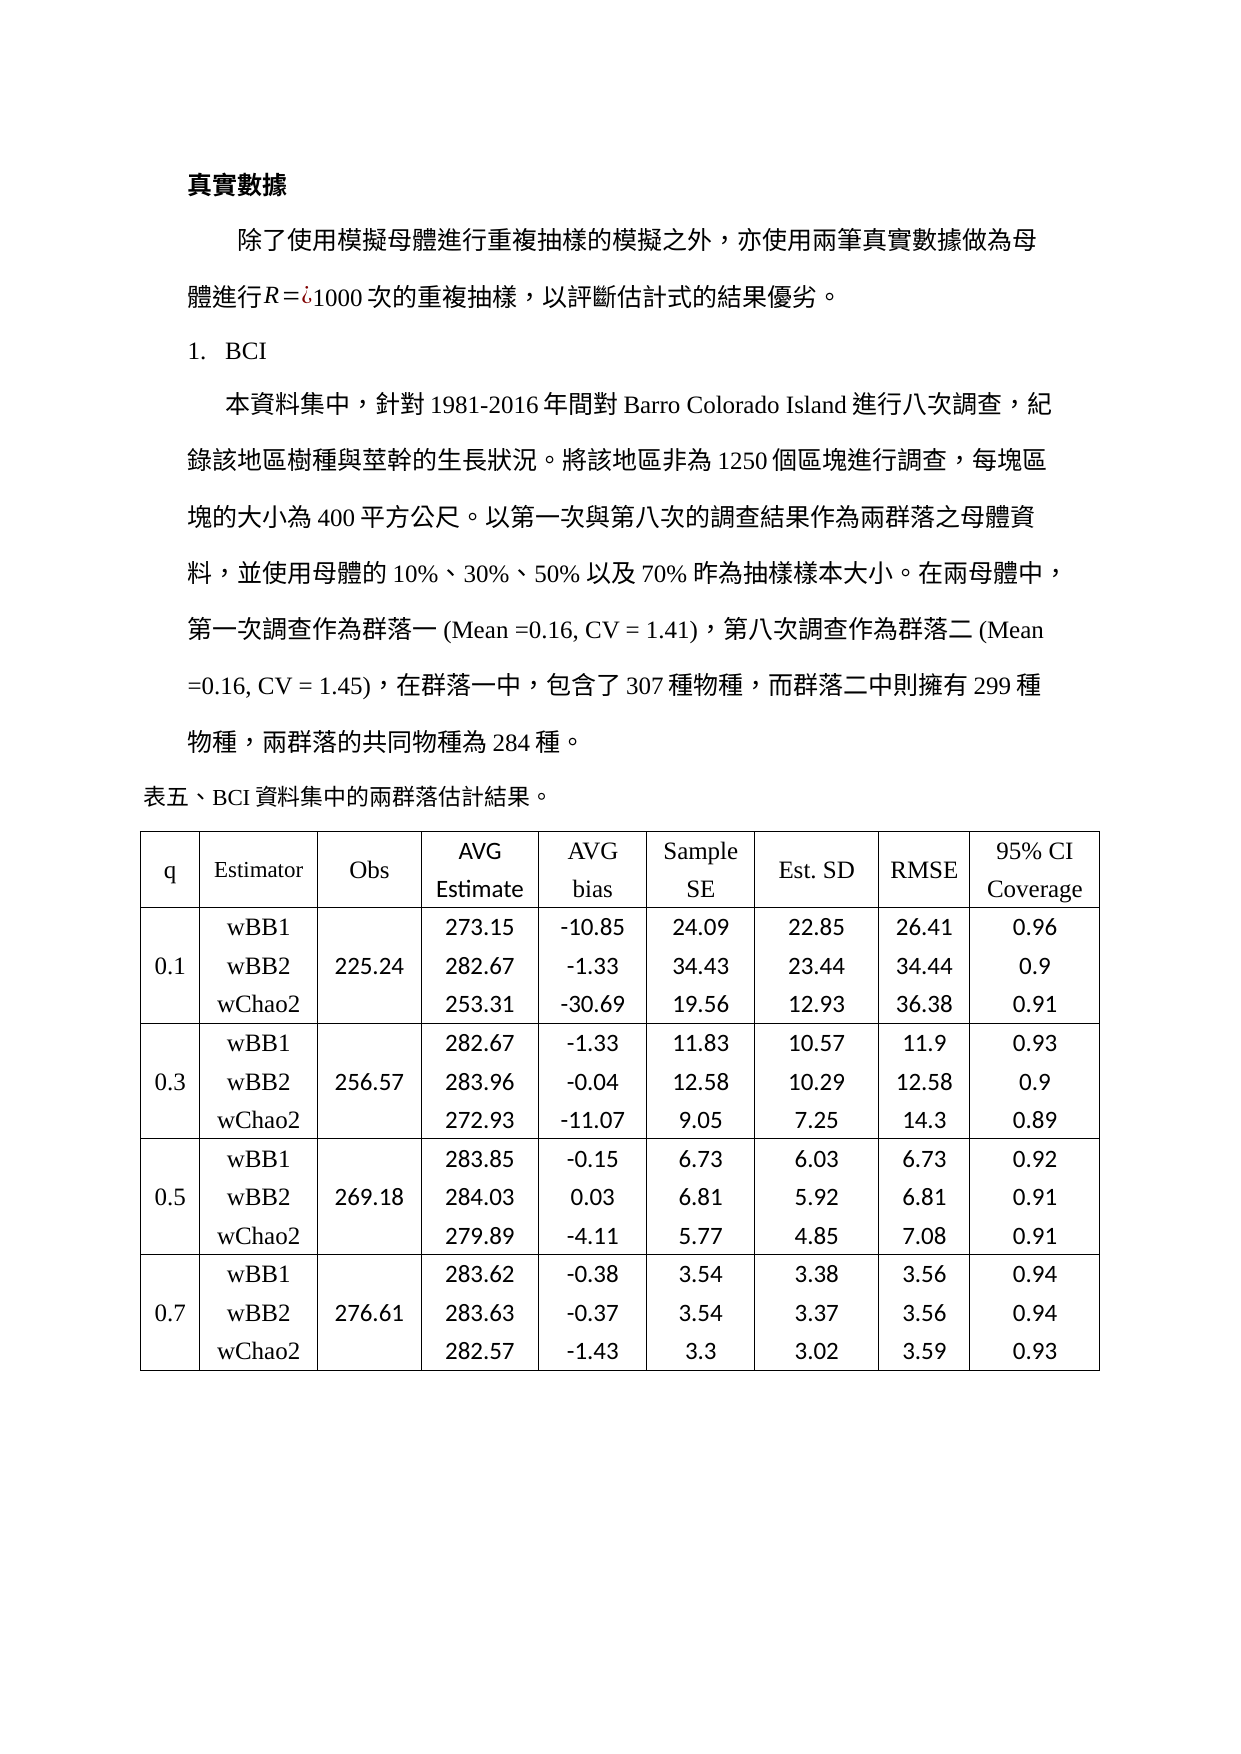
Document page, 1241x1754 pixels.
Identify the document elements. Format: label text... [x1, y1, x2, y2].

table_cell 283.63 [422, 1294, 538, 1331]
table_cell 6.73 [879, 1139, 969, 1177]
table_header Est. SD [755, 832, 878, 907]
table_cell wBB2 [200, 947, 317, 984]
table_cell -10.85 [539, 908, 646, 946]
table_cell 3.54 [647, 1294, 754, 1331]
table_cell 0.89 [970, 1101, 1099, 1138]
table_cell 0.9 [970, 947, 1099, 984]
table_cell 24.09 [647, 908, 754, 946]
table_cell -0.15 [539, 1139, 646, 1177]
table_cell -30.69 [539, 985, 646, 1023]
table_cell -1.43 [539, 1332, 646, 1369]
table_cell 0.3 [141, 1024, 199, 1138]
table_cell 3.3 [647, 1332, 754, 1369]
table_cell wChao2 [200, 985, 317, 1023]
table_cell 0.03 [539, 1178, 646, 1215]
table_header 95% CI Coverage [970, 832, 1099, 907]
table_cell wBB2 [200, 1062, 317, 1100]
subtitle 真實數據 [187, 164, 1053, 202]
table_header RMSE [879, 832, 969, 907]
table_cell -4.11 [539, 1216, 646, 1254]
table_header Estimator [200, 832, 317, 907]
table_cell 0.7 [141, 1255, 199, 1369]
table_cell wBB1 [200, 1139, 317, 1177]
table_cell 283.96 [422, 1062, 538, 1100]
table_cell 14.3 [879, 1101, 969, 1138]
table_cell 0.1 [141, 908, 199, 1023]
table_cell 225.24 [318, 908, 421, 1023]
table_cell wBB1 [200, 1255, 317, 1292]
table_cell 5.77 [647, 1216, 754, 1254]
table_cell 0.91 [970, 1178, 1099, 1215]
table_header Obs [318, 832, 421, 907]
table_cell 34.43 [647, 947, 754, 984]
table_cell wChao2 [200, 1101, 317, 1138]
table_cell 0.9 [970, 1062, 1099, 1100]
table_cell -1.33 [539, 947, 646, 984]
text 表五、BCI資料集中的兩群落估計結果。 [143, 777, 1053, 814]
table_cell 22.85 [755, 908, 878, 946]
table_cell 10.29 [755, 1062, 878, 1100]
table_cell 283.62 [422, 1255, 538, 1292]
table_cell 34.44 [879, 947, 969, 984]
table_cell 284.03 [422, 1178, 538, 1215]
table_cell 23.44 [755, 947, 878, 984]
table_cell 6.03 [755, 1139, 878, 1177]
table_cell 10.57 [755, 1024, 878, 1061]
table_header AVG bias [539, 832, 646, 907]
table_cell 269.18 [318, 1139, 421, 1254]
table_cell 276.61 [318, 1255, 421, 1369]
table_cell 282.67 [422, 1024, 538, 1061]
table_cell 253.31 [422, 985, 538, 1023]
table_cell 6.73 [647, 1139, 754, 1177]
table_cell 19.56 [647, 985, 754, 1023]
table_cell wChao2 [200, 1216, 317, 1254]
table_cell 0.93 [970, 1332, 1099, 1369]
table_cell 5.92 [755, 1178, 878, 1215]
table_cell 3.59 [879, 1332, 969, 1369]
table_cell 0.93 [970, 1024, 1099, 1061]
table_cell 282.67 [422, 947, 538, 984]
table_cell 3.02 [755, 1332, 878, 1369]
table_cell -0.37 [539, 1294, 646, 1331]
table_cell 0.94 [970, 1294, 1099, 1331]
table_cell 0.92 [970, 1139, 1099, 1177]
table_cell 9.05 [647, 1101, 754, 1138]
table_cell 7.08 [879, 1216, 969, 1254]
table_cell 26.41 [879, 908, 969, 946]
table_cell 0.94 [970, 1255, 1099, 1292]
table_cell 12.93 [755, 985, 878, 1023]
table_cell 3.54 [647, 1255, 754, 1292]
table_cell 6.81 [647, 1178, 754, 1215]
table_cell 282.57 [422, 1332, 538, 1369]
table_cell -0.04 [539, 1062, 646, 1100]
table_cell 0.91 [970, 1216, 1099, 1254]
table_cell 0.5 [141, 1139, 199, 1254]
table_cell wChao2 [200, 1332, 317, 1369]
table_cell 0.96 [970, 908, 1099, 946]
table_cell -0.38 [539, 1255, 646, 1292]
table_cell 6.81 [879, 1178, 969, 1215]
table_cell 272.93 [422, 1101, 538, 1138]
table_cell 279.89 [422, 1216, 538, 1254]
table_cell 36.38 [879, 985, 969, 1023]
table_cell 4.85 [755, 1216, 878, 1254]
table_cell 7.25 [755, 1101, 878, 1138]
table_cell -1.33 [539, 1024, 646, 1061]
table_cell 12.58 [879, 1062, 969, 1100]
list BCI [187, 332, 1053, 369]
table_cell 256.57 [318, 1024, 421, 1138]
table_cell 3.37 [755, 1294, 878, 1331]
table_cell -11.07 [539, 1101, 646, 1138]
table_cell 11.83 [647, 1024, 754, 1061]
table_cell 0.91 [970, 985, 1099, 1023]
table_cell 3.56 [879, 1294, 969, 1331]
table_cell wBB2 [200, 1178, 317, 1215]
table_cell 273.15 [422, 908, 538, 946]
table_cell 283.85 [422, 1139, 538, 1177]
table_cell 3.38 [755, 1255, 878, 1292]
text 除了使用模擬母體進行重複抽樣的模擬之外，亦使用兩筆真實數據做為母體進行1000次的重複抽樣，以評斷估計式的結果優劣。 [187, 220, 1053, 314]
table_cell wBB2 [200, 1294, 317, 1331]
table_cell 11.9 [879, 1024, 969, 1061]
text 本資料集中，針對1981-2016年間對Barro Colorado Island進行八次調查，紀錄該地區樹種與莖幹的生長狀況。將該地區非為1250個區塊進行調查，每塊區塊的大小為400平方公尺。以第一次與第八次的調查結果作為兩群落之母體資料，並使用母體的10%、30%、50% 以及70% 昨為抽樣樣本大小。在兩母體中，第一次調查作為群落一 (Mean =0.16, CV = 1.41)，第八次調查作為群落二 (Mean =0.16, CV = 1.45)，在群落一中，包含了307種物種，而群落二中則擁有299種物種，兩群落的共同物種為284種。 [187, 384, 1053, 759]
table_cell 12.58 [647, 1062, 754, 1100]
table_cell 3.56 [879, 1255, 969, 1292]
table_header Sample SE [647, 832, 754, 907]
table_header AVG Estimate [422, 832, 538, 907]
table_cell wBB1 [200, 1024, 317, 1061]
table_header q [141, 832, 199, 907]
table_cell wBB1 [200, 908, 317, 946]
